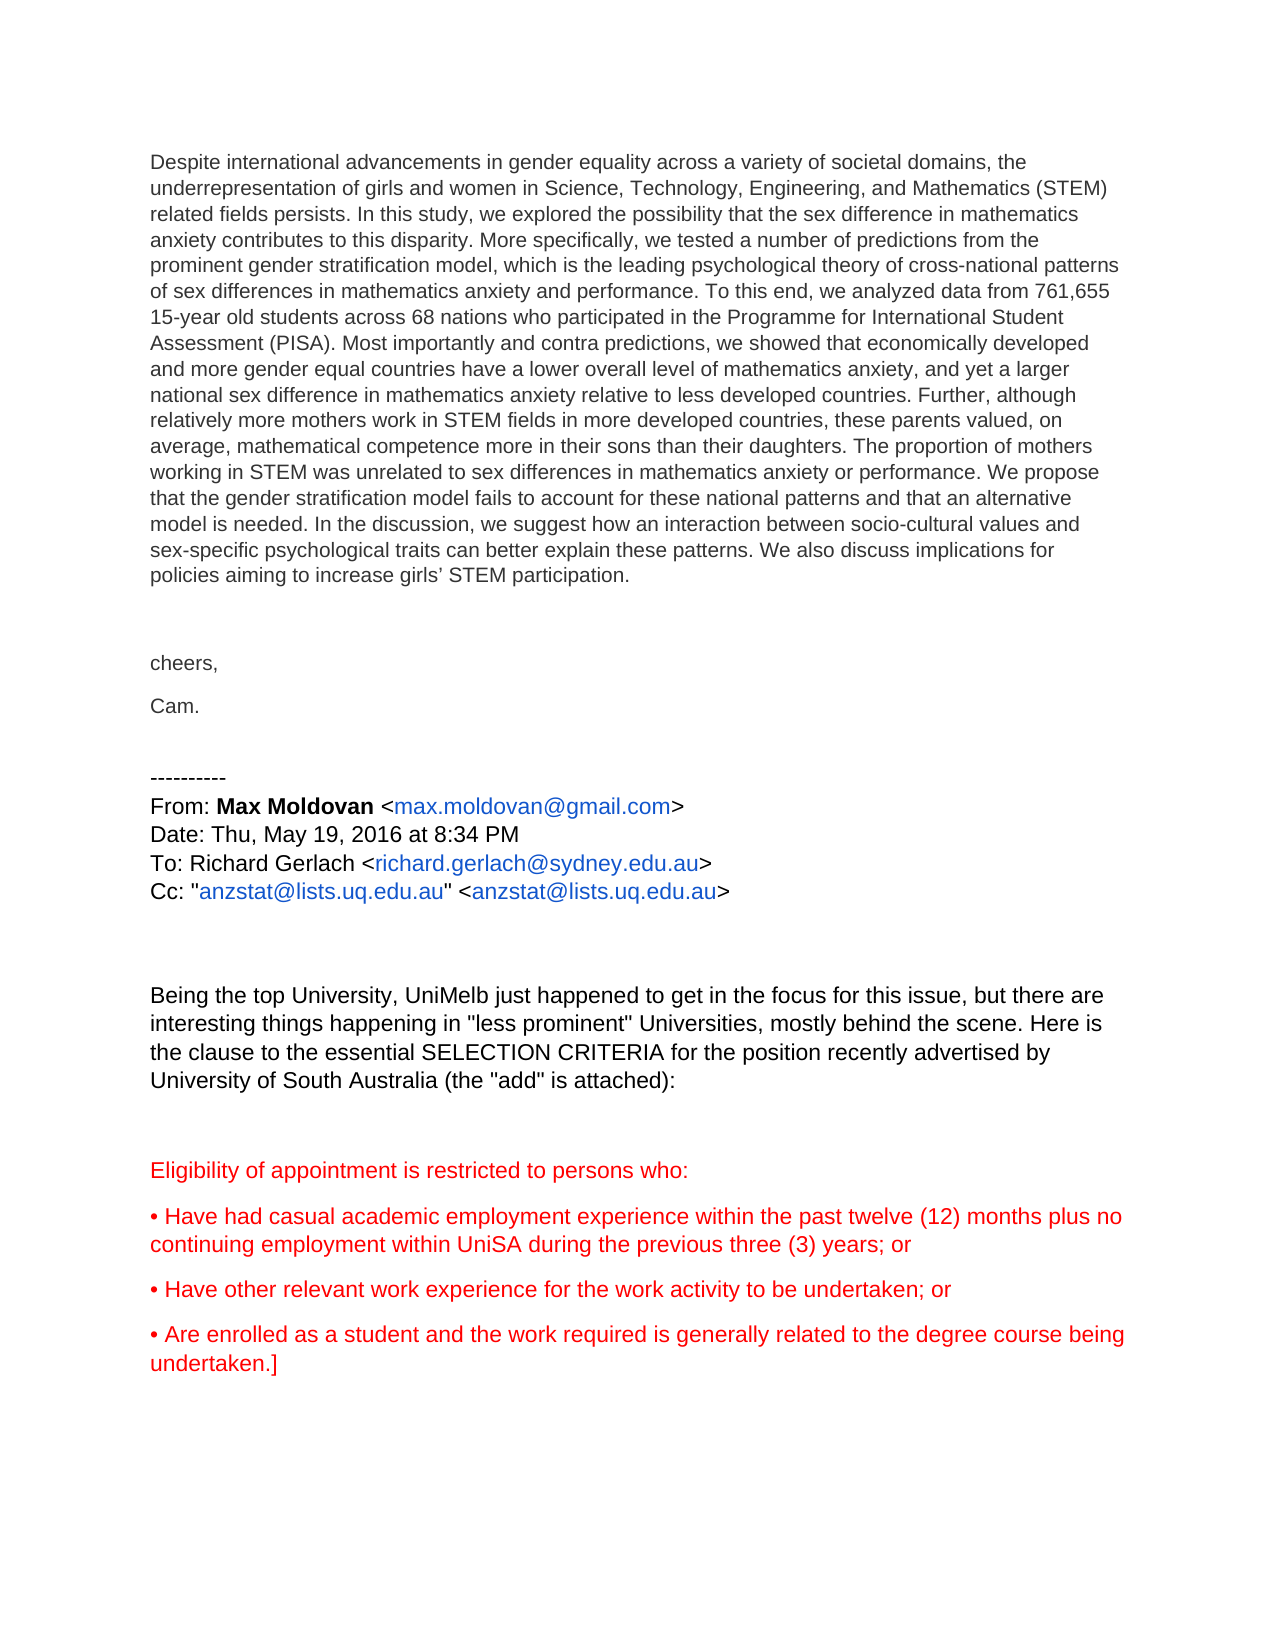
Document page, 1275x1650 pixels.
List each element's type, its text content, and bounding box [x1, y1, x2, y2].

text ---------- From: Max Moldovan <max.moldovan@gmail.com> Date: Thu, May 19, 2016 at 8:34 PM To: Richard Gerlach <richard.gerlach@sydney.edu.au> Cc: "anzstat@lists.uq.edu.au" <anzstat@lists.uq.edu.au> [150, 736, 1125, 963]
text Eligibility of appointment is restricted to persons who: [150, 1157, 1125, 1184]
text Cam. [150, 693, 1125, 717]
text • Have had casual academic employment experience within the past twelve (12) months plus no continuing employment within UniSA during the previous three (3) years; or [150, 1203, 1125, 1257]
text cheers, [150, 651, 1125, 675]
text Being the top University, UniMelb just happened to get in the focus for this issue, but there are interesting things happening in "less prominent" Universities, mostly behind the scene. Here is the clause to the essential SELECTION CRITERIA for the position recently advertised by University of South Australia (the "add" is attached): [150, 982, 1125, 1094]
text • Have other relevant work experience for the work activity to be undertaken; or [150, 1276, 1125, 1302]
text Despite international advancements in gender equality across a variety of societal domains, the underrepresentation of girls and women in Science, Technology, Engineering, and Mathematics (STEM) related fields persists. In this study, we explored the possibility that the sex difference in mathematics anxiety contributes to this disparity. More specifically, we tested a number of predictions from the prominent gender stratification model, which is the leading psychological theory of cross-national patterns of sex differences in mathematics anxiety and performance. To this end, we analyzed data from 761,655 15-year old students across 68 nations who participated in the Programme for International Student Assessment (PISA). Most importantly and contra predictions, we showed that economically developed and more gender equal countries have a lower overall level of mathematics anxiety, and yet a larger national sex difference in mathematics anxiety relative to less developed countries. Further, although relatively more mothers work in STEM fields in more developed countries, these parents valued, on average, mathematical competence more in their sons than their daughters. The proportion of mothers working in STEM was unrelated to sex differences in mathematics anxiety or performance. We propose that the gender stratification model fails to account for these national patterns and that an alternative model is needed. In the discussion, we suggest how an interaction between socio-cultural values and sex-specific psychological traits can better explain these patterns. We also discuss implications for policies aiming to increase girls’ STEM participation. [150, 150, 1125, 587]
text • Are enrolled as a student and the work required is generally related to the degree course being undertaken.] [150, 1321, 1125, 1376]
